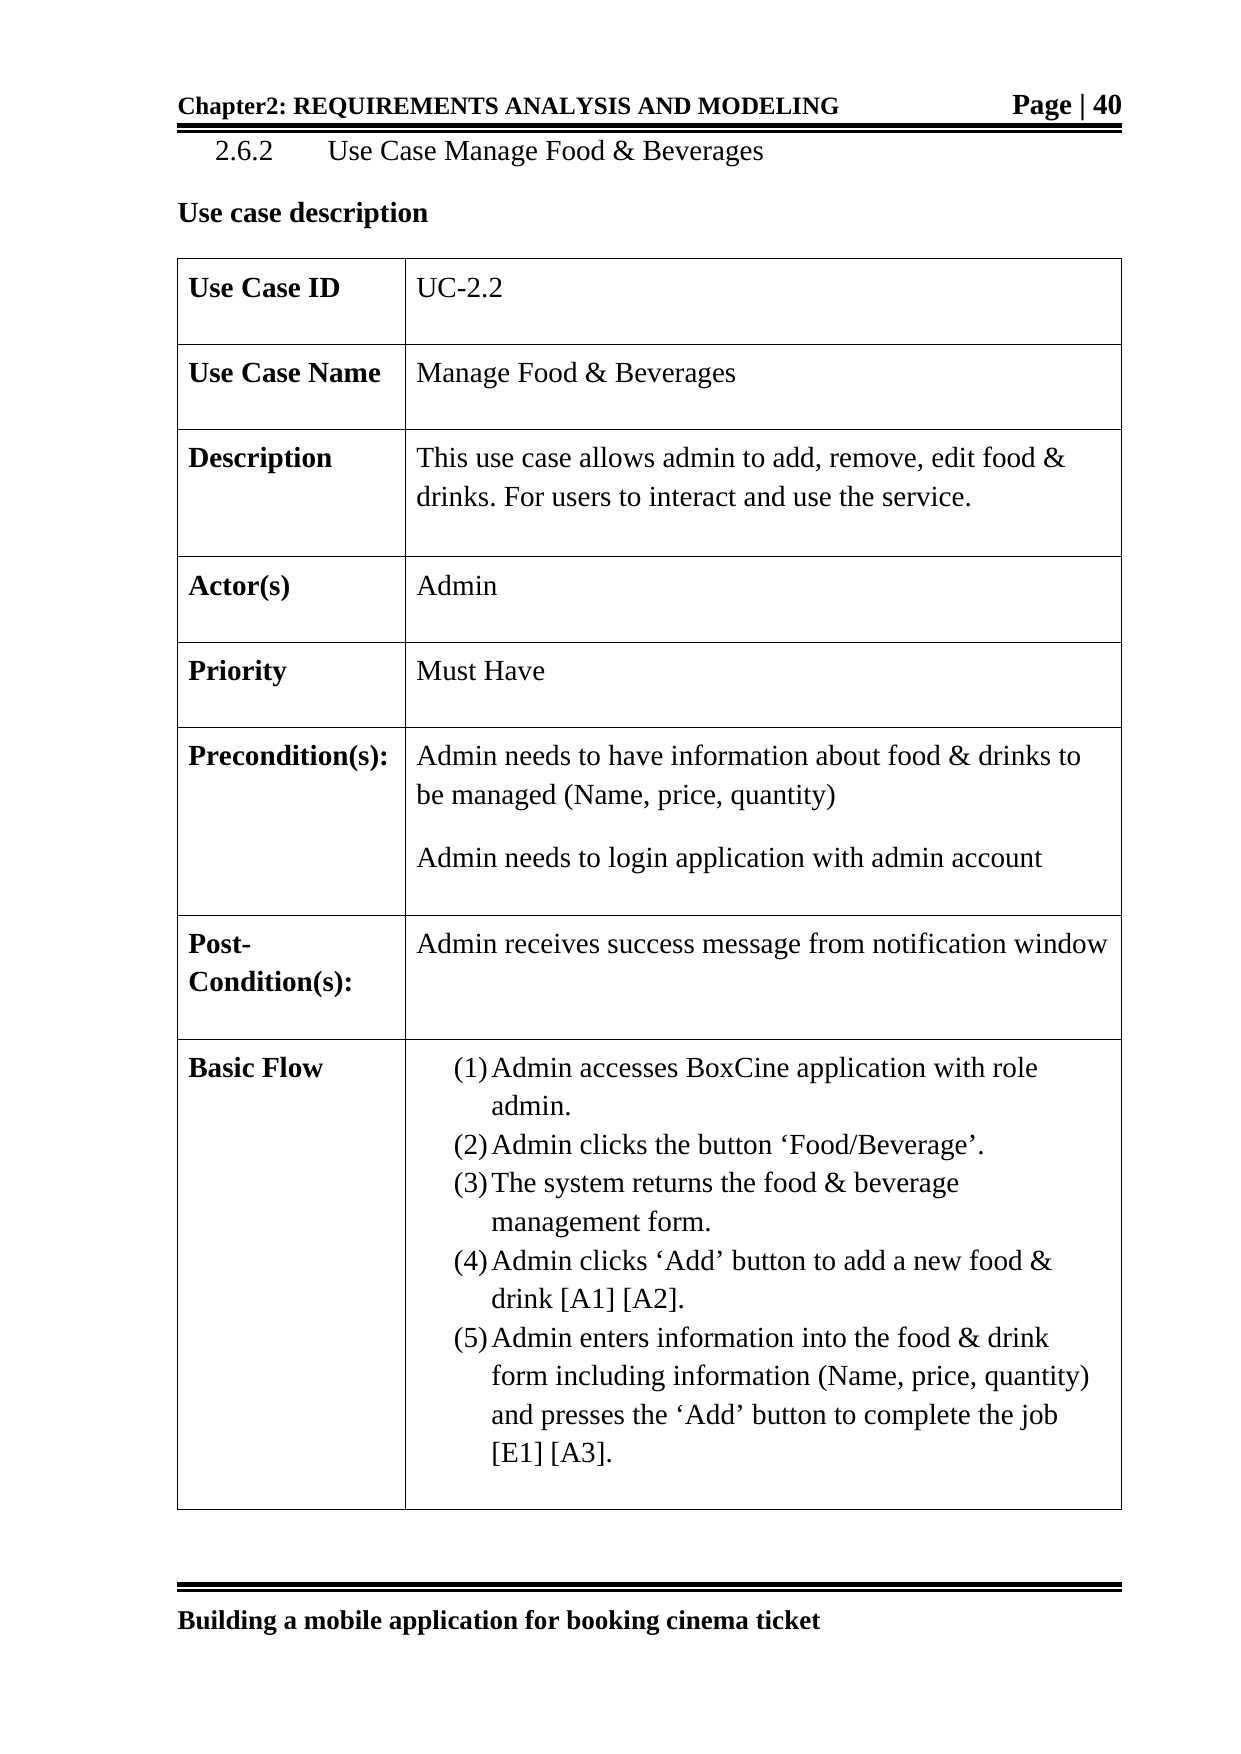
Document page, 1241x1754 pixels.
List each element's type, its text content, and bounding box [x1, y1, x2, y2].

table_cell Actor(s) [178, 557, 405, 642]
table_cell Description [178, 430, 405, 556]
list Use Case Manage Food & Beverages [215, 133, 1122, 166]
table_cell Basic Flow [178, 1040, 405, 1509]
table_cell This use case allows admin to add, remove, edit food & drinks. For users to interact and use the service. [406, 430, 1121, 556]
table_cell Manage Food & Beverages [406, 345, 1121, 429]
table_header UC-2.2 [406, 259, 1121, 344]
table_cell Use Case Name [178, 345, 405, 429]
table_cell Admin needs to have information about food & drinks to be managed (Name, price, quantity) Admin needs to login application with admin account [406, 728, 1121, 914]
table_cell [406, 1040, 1121, 1509]
table_header Use Case ID [178, 259, 405, 344]
table_cell Precondition(s): [178, 728, 405, 914]
table_cell Admin [406, 557, 1121, 642]
table_cell Admin receives success message from notification window [406, 916, 1121, 1038]
table_cell Priority [178, 643, 405, 727]
text Use case description [177, 195, 1122, 229]
table_cell Post-Condition(s): [178, 916, 405, 1038]
table_cell Must Have [406, 643, 1121, 727]
